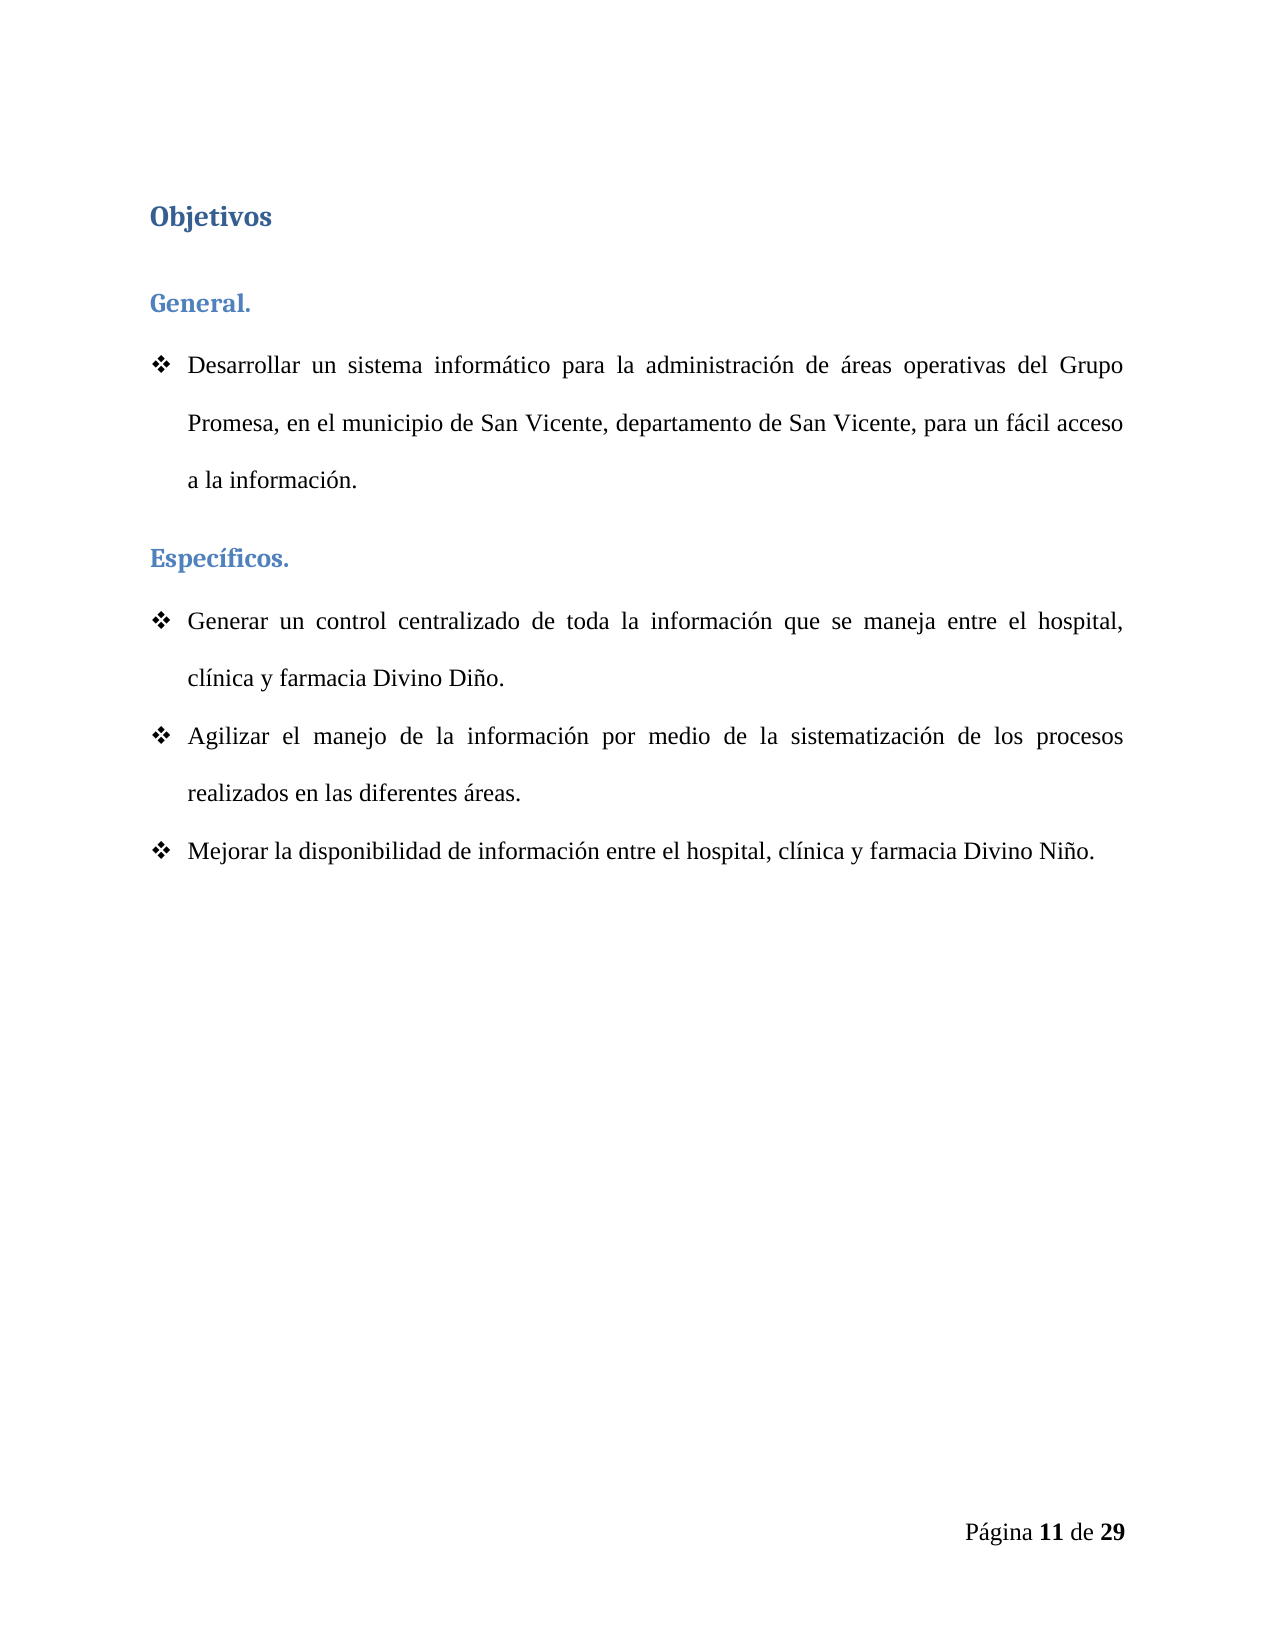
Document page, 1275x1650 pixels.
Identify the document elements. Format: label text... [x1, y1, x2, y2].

list Agilizar el manejo de la información por medio de la sistematización de los procesos realizados en las diferentes áreas. [150, 721, 1125, 807]
subtitle Específicos. [150, 543, 1125, 575]
list Mejorar la disponibilidad de información entre el hospital, clínica y farmacia Divino Niño. [150, 836, 1125, 864]
list Desarrollar un sistema informático para la administración de áreas operativas del Grupo Promesa, en el municipio de San Vicente, departamento de San Vicente, para un fácil acceso a la información. [150, 350, 1125, 494]
list Generar un control centralizado de toda la información que se maneja entre el hospital, clínica y farmacia Divino Diño. [150, 606, 1125, 692]
subtitle Objetivos [150, 200, 1125, 233]
subtitle General. [150, 288, 1125, 319]
